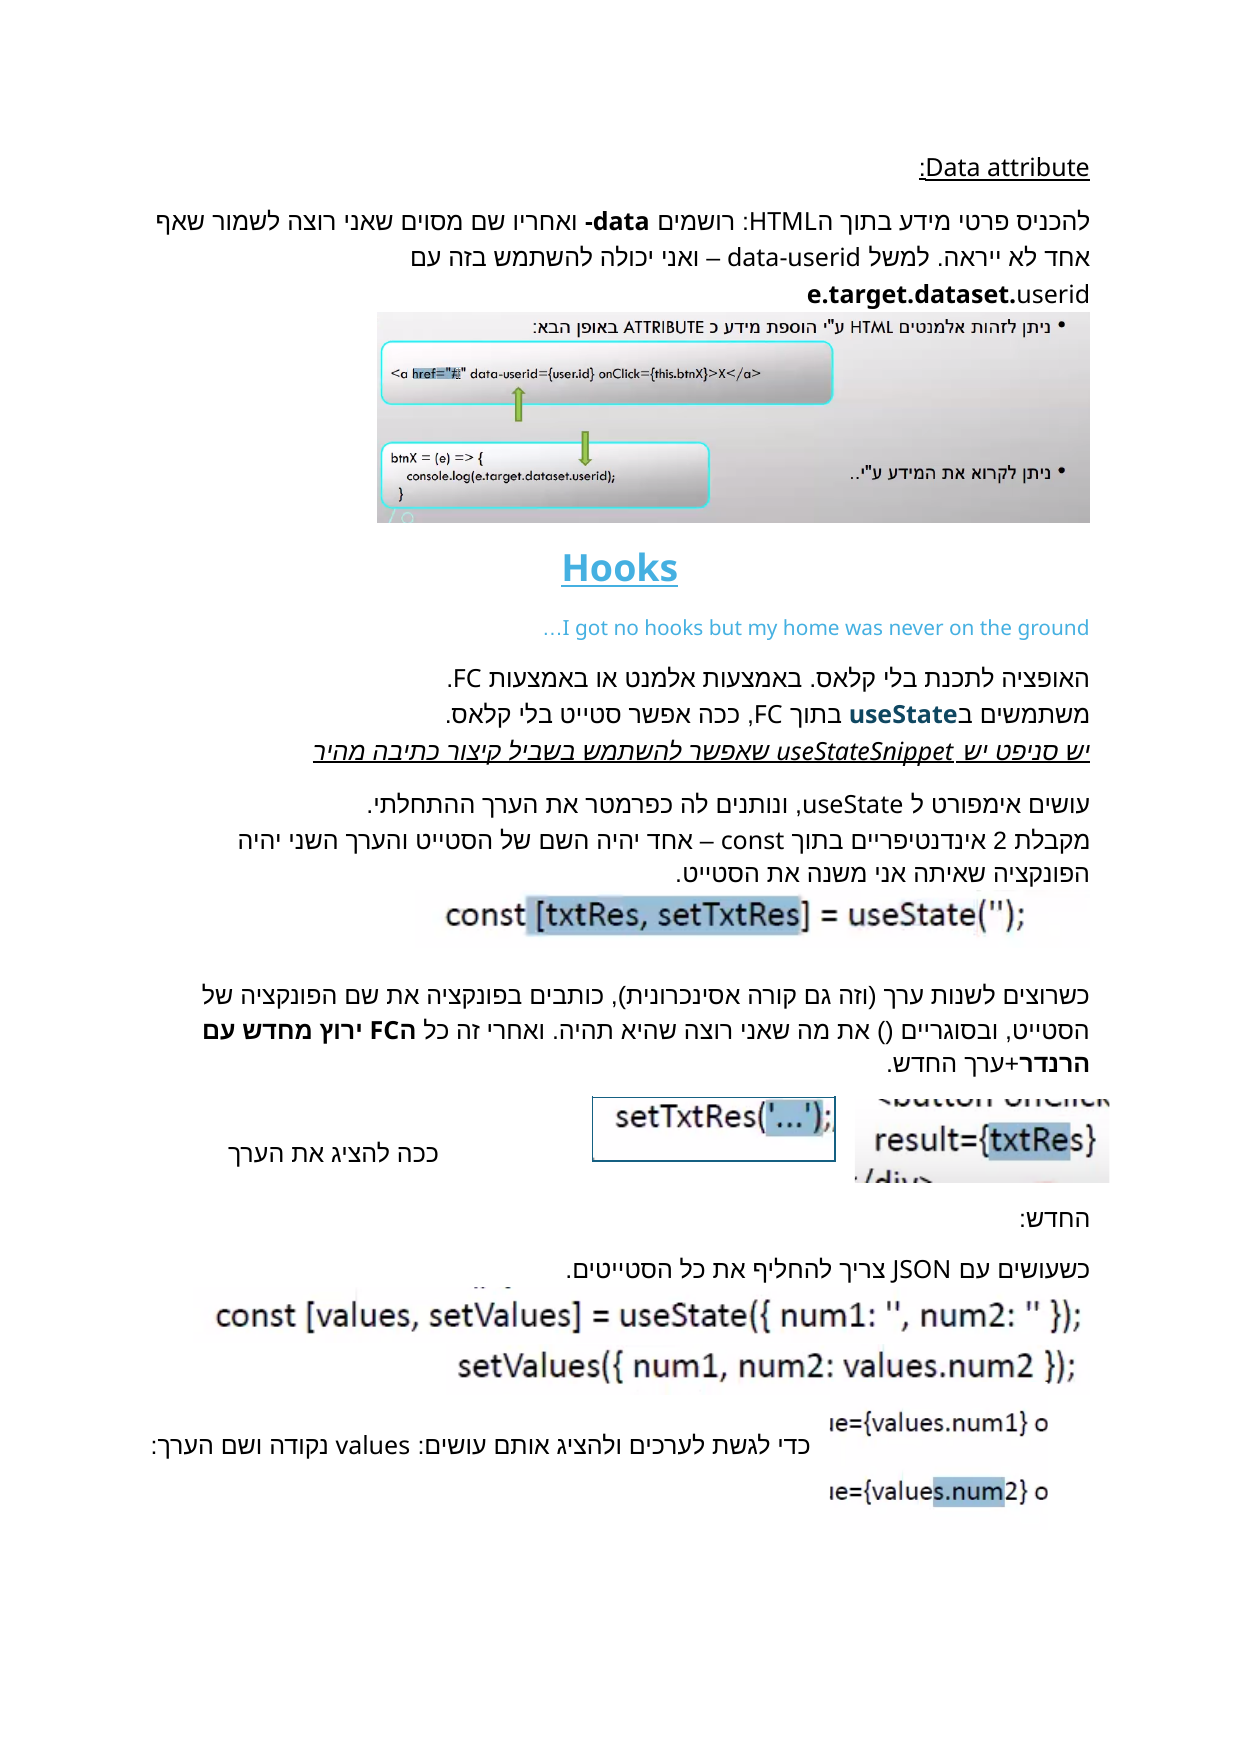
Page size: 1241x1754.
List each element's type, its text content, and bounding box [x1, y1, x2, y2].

picture [446, 1344, 1090, 1530]
text Hooks [150, 541, 1090, 592]
text האופציה לתכנת בלי קלאס. באמצעות אלמנט או באמצעות FC. משתמשים בuseState בתוך FC, ככה אפשר סטייט בלי קלאס. יש סניפט יש useStateSnippet שאפשר להשתמש בשביל קיצור כתיבה מהיר [150, 661, 1090, 767]
picture [415, 890, 1090, 948]
picture [193, 1287, 1091, 1343]
picture [593, 1098, 834, 1160]
text I got no hooks but my home was never on the ground… [150, 613, 1090, 642]
picture [377, 312, 1090, 523]
picture [854, 1099, 1110, 1183]
text עושים אימפורט ל useState, ונותנים לה כפרמטר את הערך ההתחלתי. מקבלת 2 אינדנטיפריים בתוך const – אחד יהיה השם של הסטייט והערך השני יהיה הפונקציה שאיתה אני משנה את הסטייט. כשרוצים לשנות ערך (וזה גם קורה אסינכרונית), כותבים בפונקציה את שם הפונקציה של הסטייט, ובסוגריים () את מה שאני רוצה שהיא תהיה. ואחרי זה כל הFC ירוץ מחדש עם הרנדר+ערך החדש. [150, 787, 1090, 1077]
text Data attribute: [150, 150, 1090, 184]
